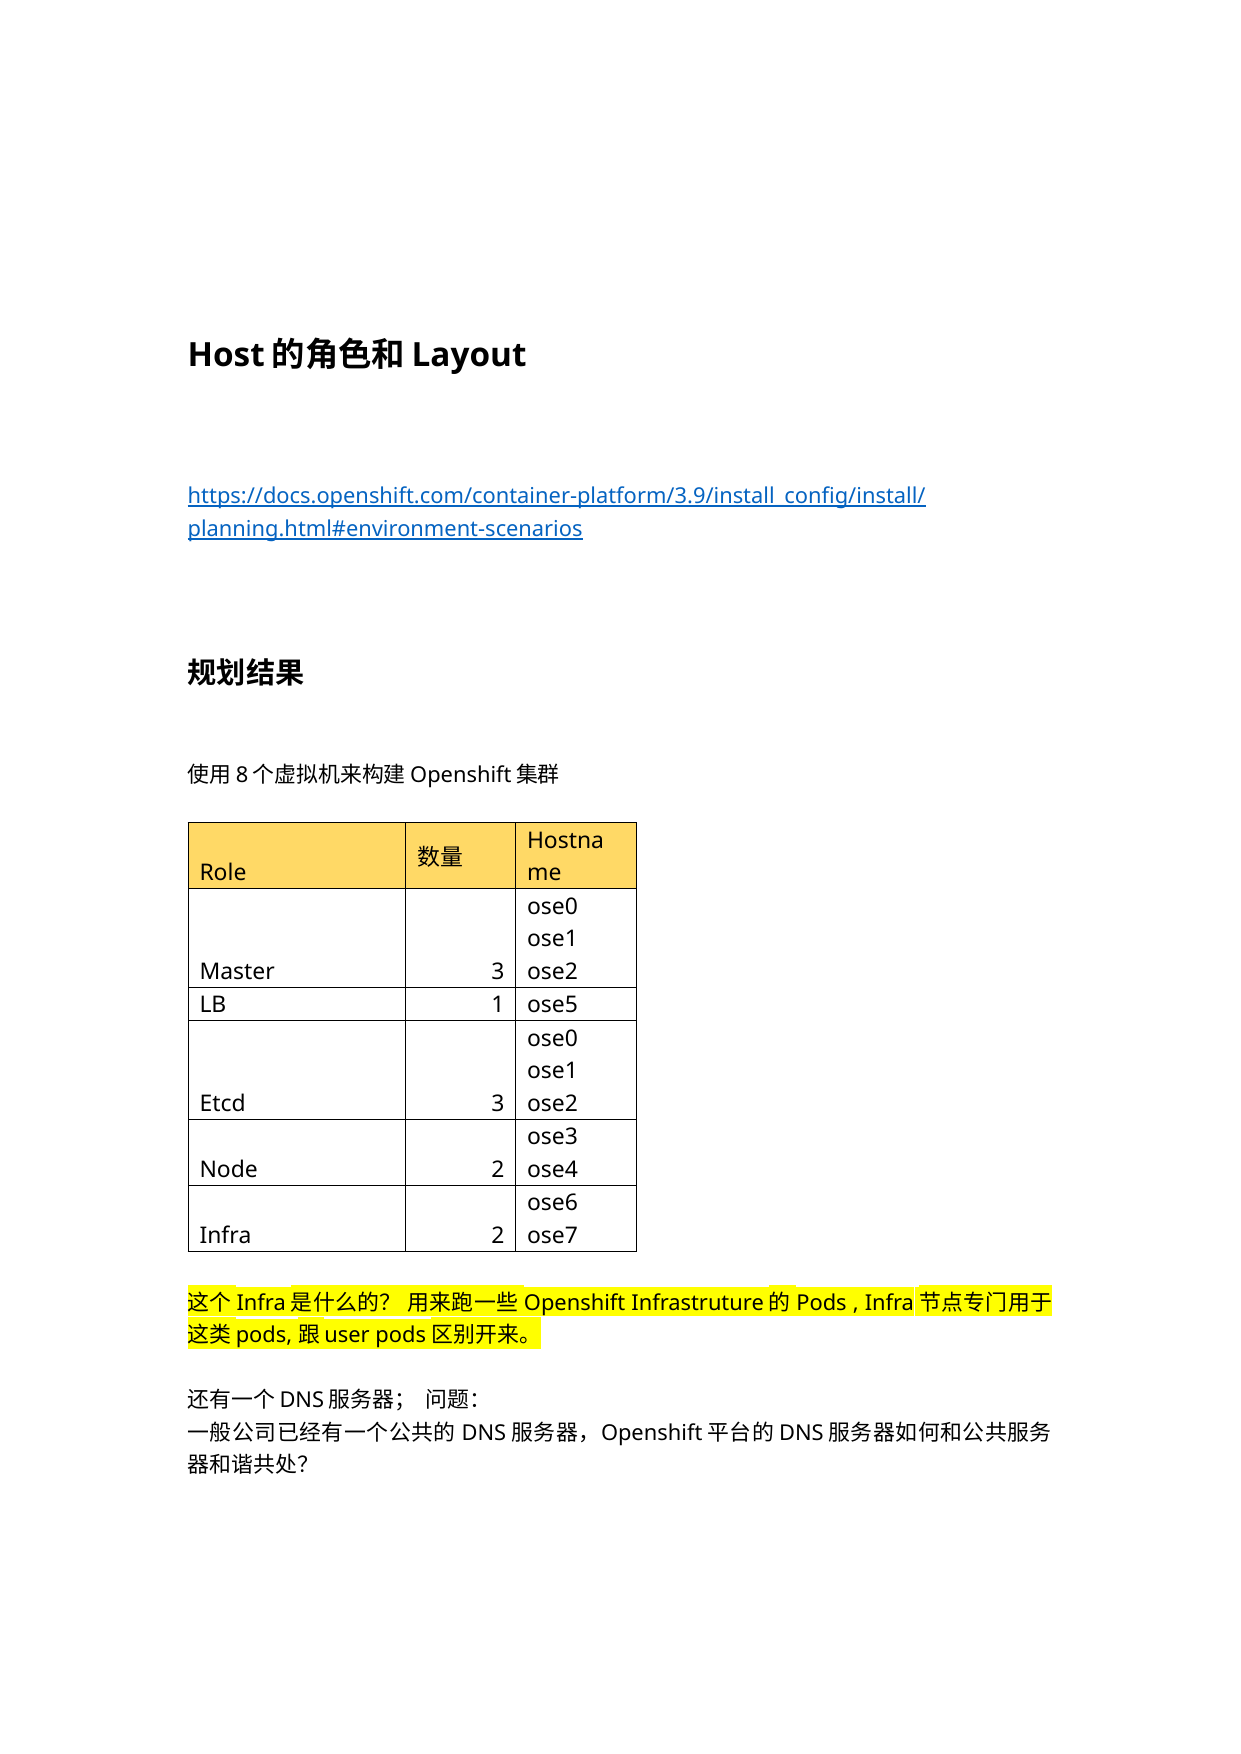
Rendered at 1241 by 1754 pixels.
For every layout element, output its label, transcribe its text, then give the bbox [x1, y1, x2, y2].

text 还有一个DNS服务器； 问题： [187, 1382, 1053, 1414]
table_cell Etcd [189, 1021, 405, 1119]
table_cell 2 [406, 1186, 515, 1251]
subtitle Host的角色和Layout [187, 319, 1053, 384]
table_cell Infra [189, 1186, 405, 1251]
table_cell Node [189, 1120, 405, 1185]
text 这个Infra是什么的？ 用来跑一些Openshift Infrastruture的 Pods , Infra节点专门用于这类pods, 跟user pods 区别开来。 [187, 1284, 1053, 1349]
text 一般公司已经有一个公共的DNS服务器，Openshift平台的DNS服务器如何和公共服务器和谐共处？ [187, 1414, 1053, 1479]
table_cell ose0 ose1 ose2 [516, 889, 636, 987]
table_cell 3 [406, 1021, 515, 1119]
table_cell 3 [406, 889, 515, 987]
table_header 数量 [406, 823, 515, 888]
table_cell LB [189, 988, 405, 1020]
text 使用8个虚拟机来构建Openshift集群 [187, 757, 1053, 789]
subtitle 规划结果 [187, 638, 1053, 703]
table_header Hostname [516, 823, 636, 888]
table_header Role [189, 823, 405, 888]
text https://docs.openshift.com/container-platform/3.9/install_config/install/planning.html#environment-scenarios [187, 479, 1053, 544]
table_cell ose0 ose1 ose2 [516, 1021, 636, 1119]
table_cell ose3 ose4 [516, 1120, 636, 1185]
table_cell 2 [406, 1120, 515, 1185]
table_cell ose5 [516, 988, 636, 1020]
table_cell ose6 ose7 [516, 1186, 636, 1251]
table_cell 1 [406, 988, 515, 1020]
table_cell Master [189, 889, 405, 987]
